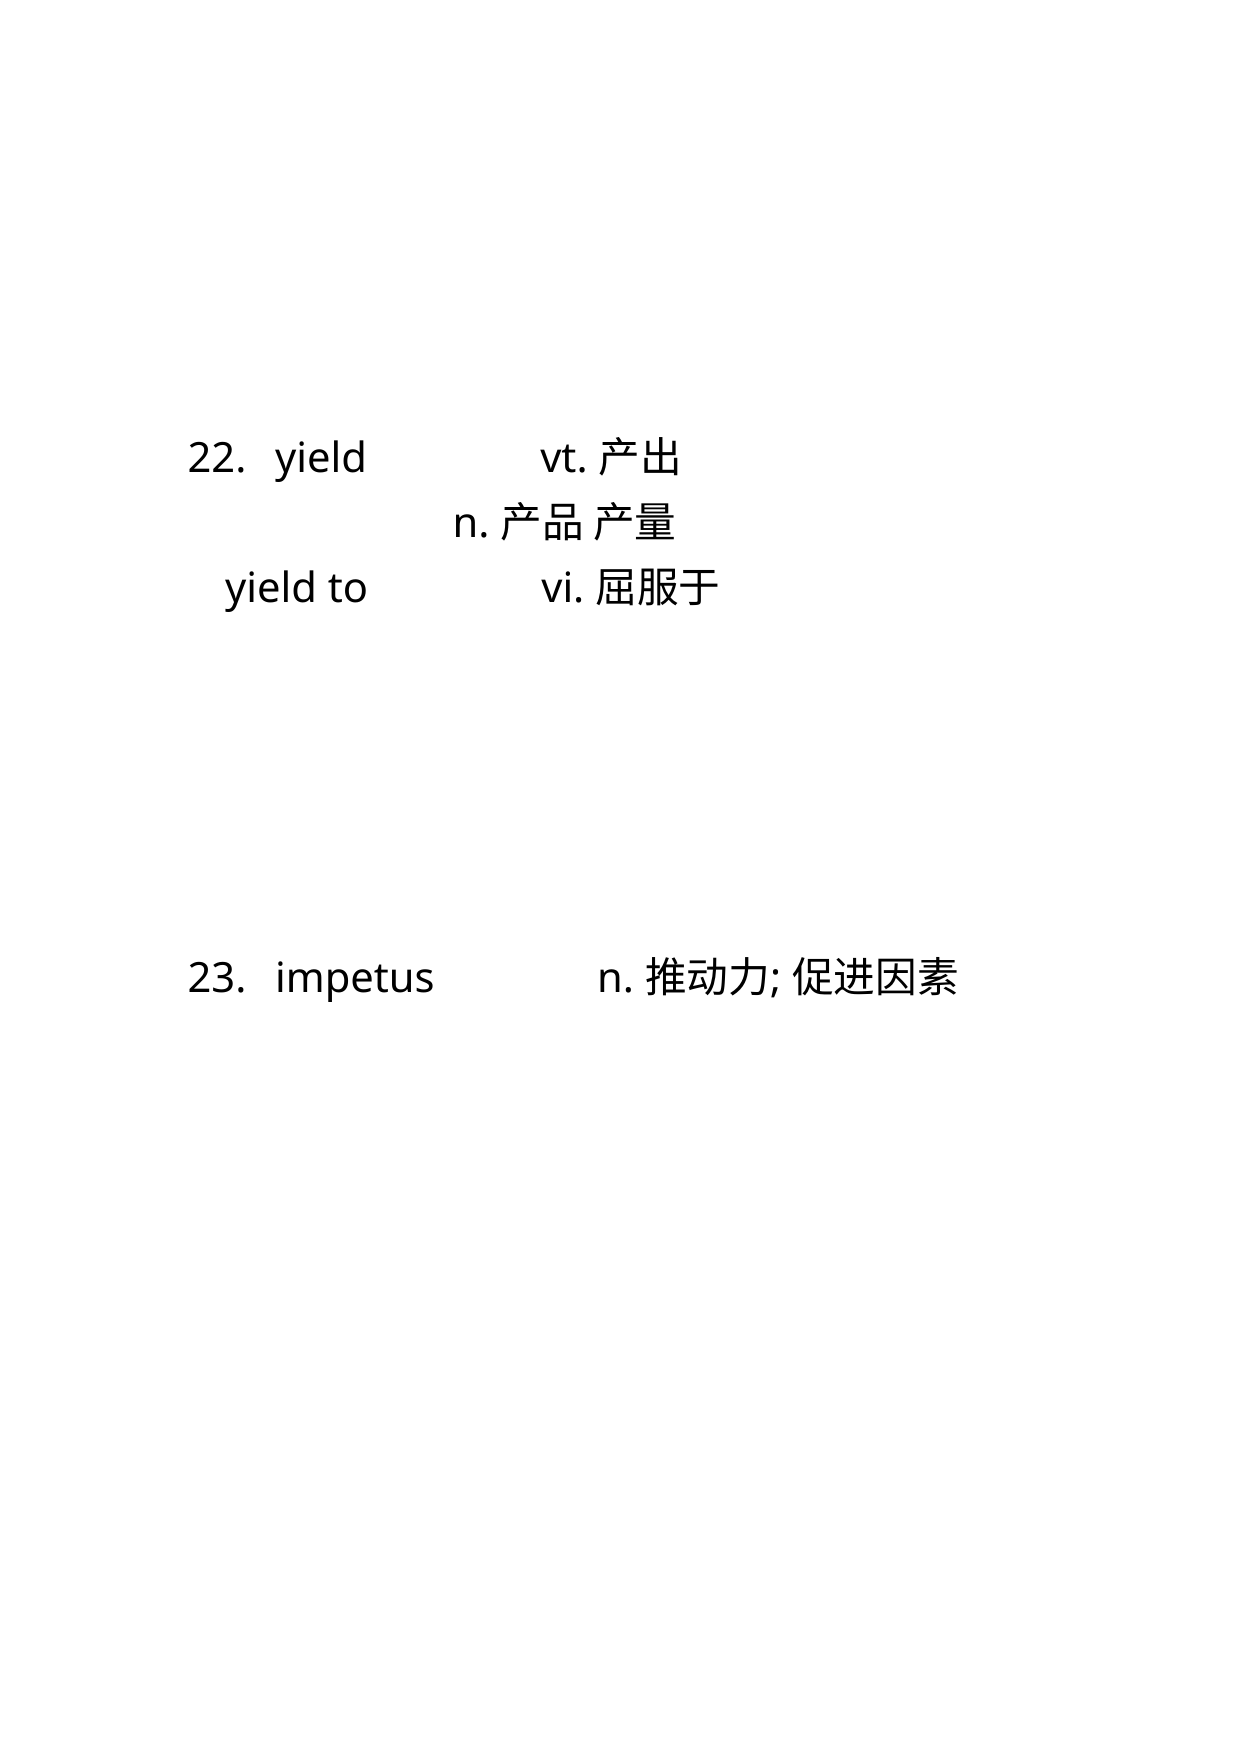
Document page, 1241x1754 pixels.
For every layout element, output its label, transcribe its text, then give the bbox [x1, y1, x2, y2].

list impetus n. 推动力; 促进因素 [187, 942, 1053, 1007]
list yield vt. 产出 [187, 422, 1053, 487]
list n. 产品 产量 [225, 487, 1053, 552]
list yield to vi. 屈服于 [225, 552, 1053, 617]
